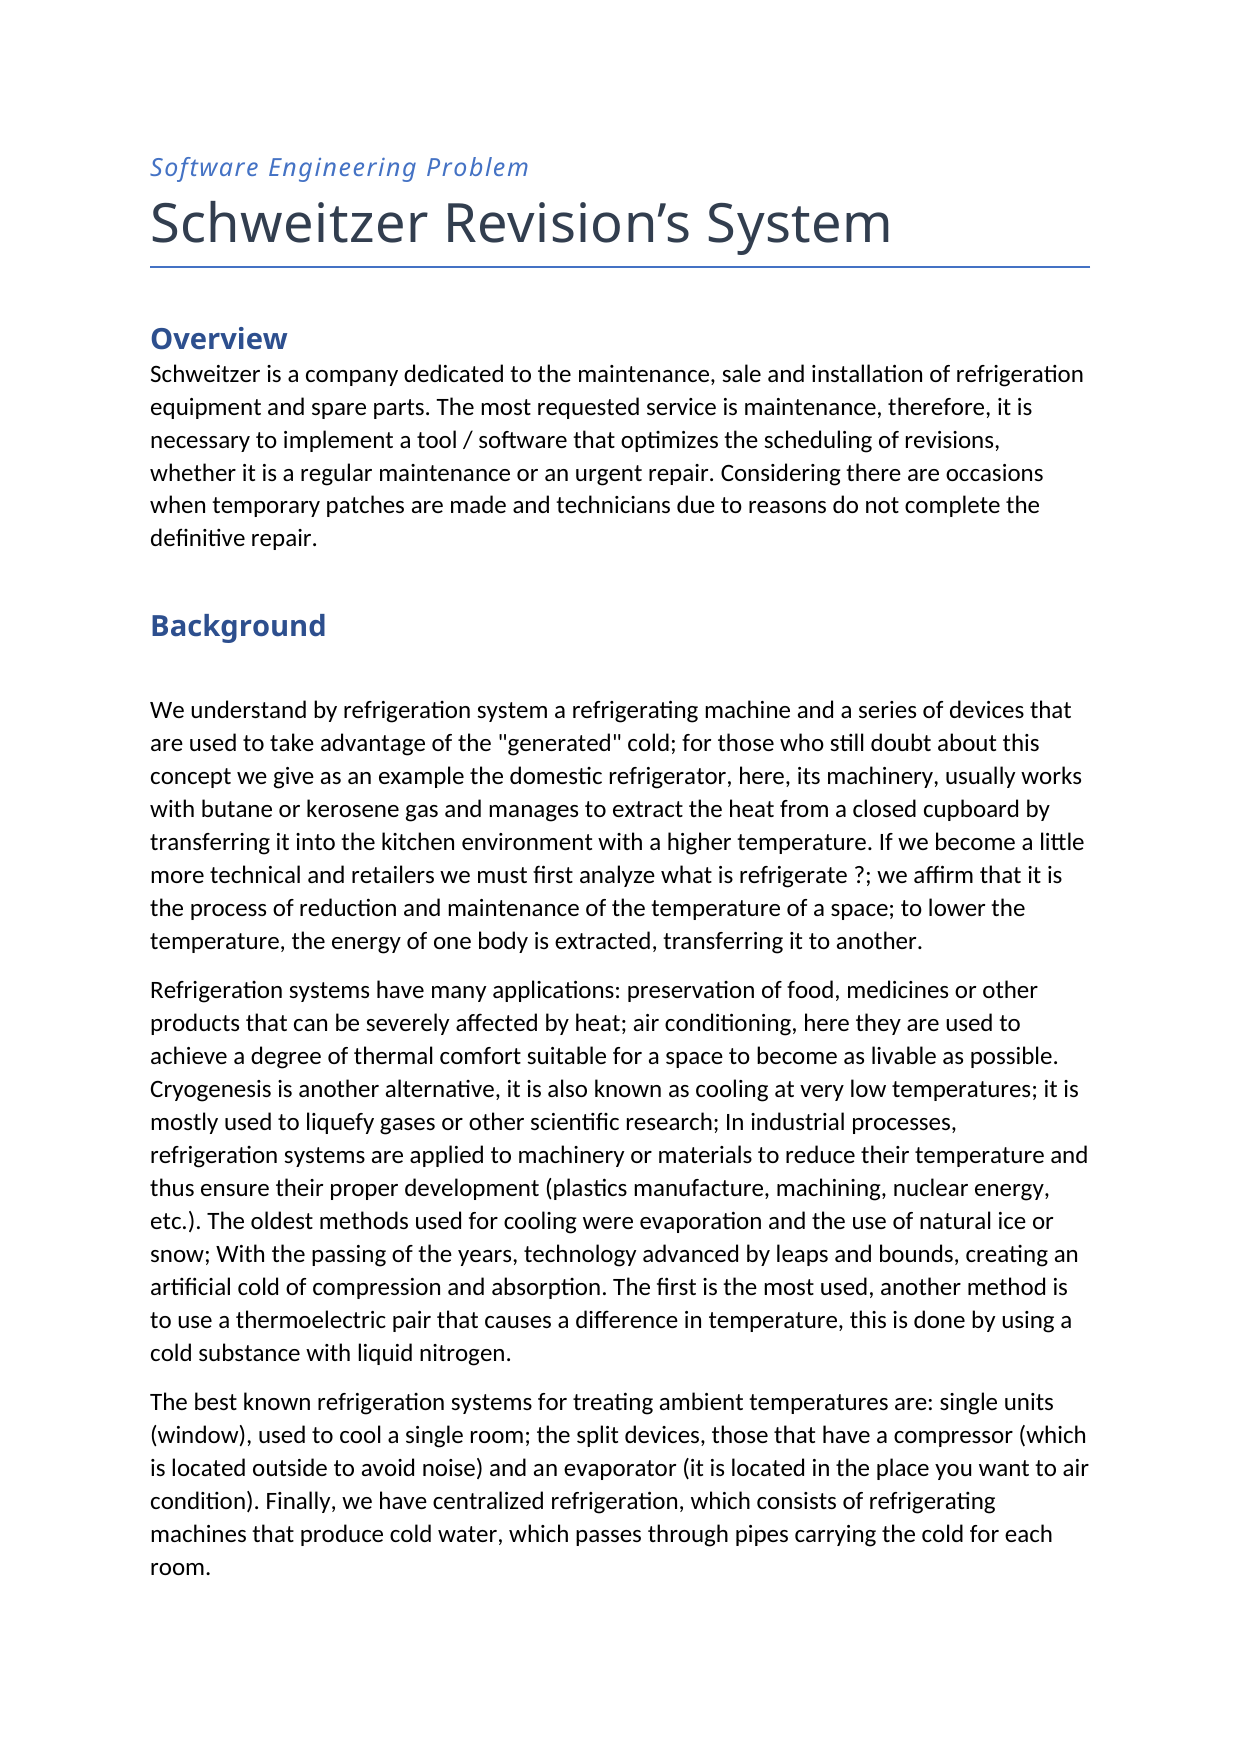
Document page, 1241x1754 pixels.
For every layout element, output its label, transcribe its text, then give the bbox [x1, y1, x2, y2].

subtitle Software Engineering Problem [150, 150, 1090, 184]
title Schweitzer Revision’s System [150, 184, 1090, 266]
subtitle Background [150, 605, 1090, 645]
text The best known refrigeration systems for treating ambient temperatures are: single units (window), used to cool a single room; the split devices, those that have a compressor (which is located outside to avoid noise) and an evaporator (it is located in the place you want to air condition). Finally, we have centralized refrigeration, which consists of refrigerating machines that produce cold water, which passes through pipes carrying the cold for each room. [150, 1386, 1090, 1581]
text Schweitzer is a company dedicated to the maintenance, sale and installation of refrigeration equipment and spare parts. The most requested service is maintenance, therefore, it is necessary to implement a tool / software that optimizes the scheduling of revisions, whether it is a regular maintenance or an urgent repair. Considering there are occasions when temporary patches are made and technicians due to reasons do not complete the definitive repair. [150, 358, 1090, 553]
text We understand by refrigeration system a refrigerating machine and a series of devices that are used to take advantage of the "generated" cold; for those who still doubt about this concept we give as an example the domestic refrigerator, here, its machinery, usually works with butane or kerosene gas and manages to extract the heat from a closed cupboard by transferring it into the kitchen environment with a higher temperature. If we become a little more technical and retailers we must first analyze what is refrigerate ?; we affirm that it is the process of reduction and maintenance of the temperature of a space; to lower the temperature, the energy of one body is extracted, transferring it to another. [150, 695, 1090, 956]
text Refrigeration systems have many applications: preservation of food, medicines or other products that can be severely affected by heat; air conditioning, here they are used to achieve a degree of thermal comfort suitable for a space to become as livable as possible. Cryogenesis is another alternative, it is also known as cooling at very low temperatures; it is mostly used to liquefy gases or other scientific research; In industrial processes, refrigeration systems are applied to machinery or materials to reduce their temperature and thus ensure their proper development (plastics manufacture, machining, nuclear energy, etc.). The oldest methods used for cooling were evaporation and the use of natural ice or snow; With the passing of the years, technology advanced by leaps and bounds, creating an artificial cold of compression and absorption. The first is the most used, another method is to use a thermoelectric pair that causes a difference in temperature, this is done by using a cold substance with liquid nitrogen. [150, 975, 1090, 1367]
subtitle Overview [150, 318, 1090, 358]
